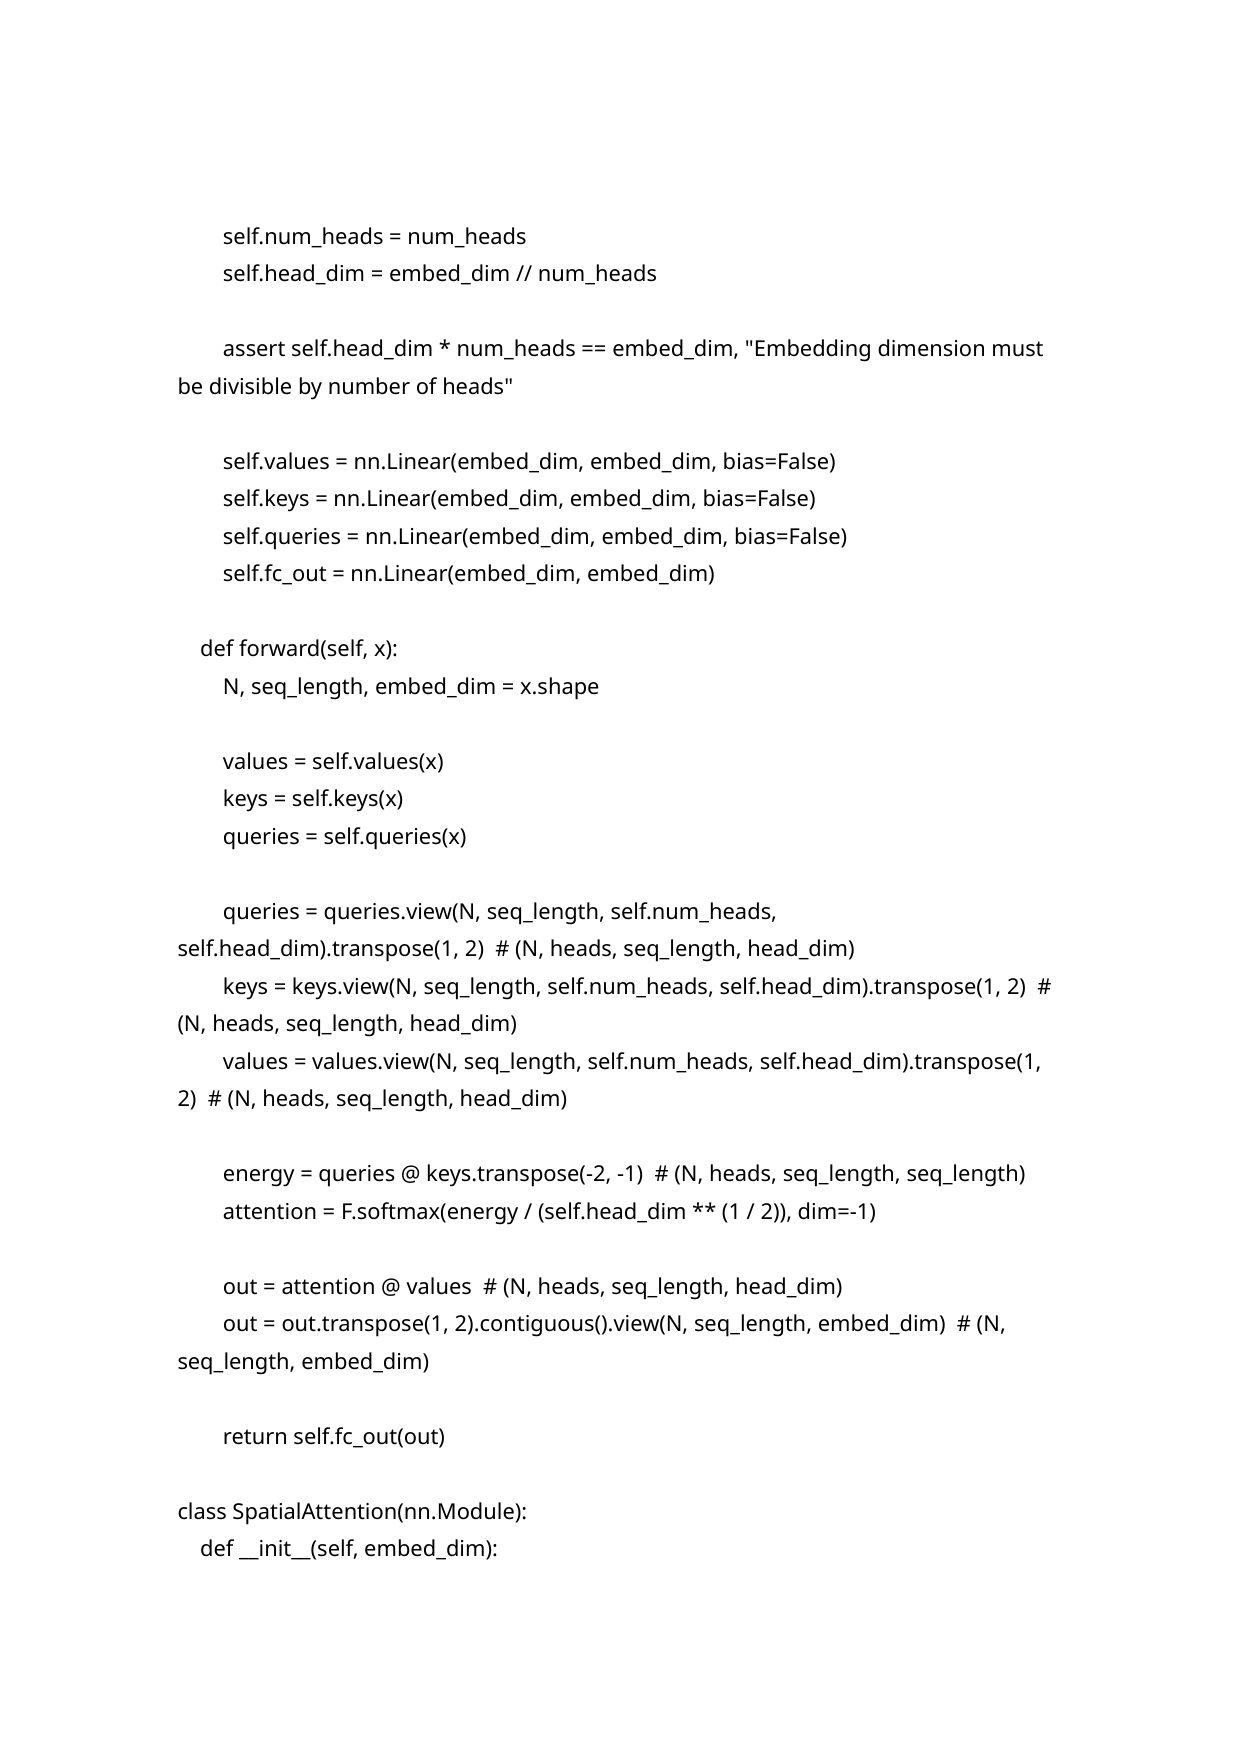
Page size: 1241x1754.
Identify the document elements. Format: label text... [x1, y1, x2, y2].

text def forward(self, x): [177, 629, 1063, 667]
text queries = self.queries(x) [177, 817, 1063, 854]
text keys = self.keys(x) [177, 779, 1063, 817]
text values = values.view(N, seq_length, self.num_heads, self.head_dim).transpose(1, 2) # (N, heads, seq_length, head_dim) [177, 1042, 1063, 1117]
text assert self.head_dim * num_heads == embed_dim, "Embedding dimension must be divisible by number of heads" [177, 329, 1063, 404]
text self.fc_out = nn.Linear(embed_dim, embed_dim) [177, 554, 1063, 592]
text self.queries = nn.Linear(embed_dim, embed_dim, bias=False) [177, 517, 1063, 554]
text out = attention @ values # (N, heads, seq_length, head_dim) [177, 1267, 1063, 1304]
text self.head_dim = embed_dim // num_heads [177, 254, 1063, 292]
text self.values = nn.Linear(embed_dim, embed_dim, bias=False) [177, 442, 1063, 479]
text return self.fc_out(out) [177, 1417, 1063, 1454]
text class SpatialAttention(nn.Module): [177, 1492, 1063, 1529]
text self.keys = nn.Linear(embed_dim, embed_dim, bias=False) [177, 479, 1063, 517]
text def __init__(self, embed_dim): [177, 1529, 1063, 1567]
text queries = queries.view(N, seq_length, self.num_heads, self.head_dim).transpose(1, 2) # (N, heads, seq_length, head_dim) [177, 892, 1063, 967]
text N, seq_length, embed_dim = x.shape [177, 667, 1063, 704]
text values = self.values(x) [177, 742, 1063, 779]
text attention = F.softmax(energy / (self.head_dim ** (1 / 2)), dim=-1) [177, 1192, 1063, 1229]
text keys = keys.view(N, seq_length, self.num_heads, self.head_dim).transpose(1, 2) # (N, heads, seq_length, head_dim) [177, 967, 1063, 1042]
text out = out.transpose(1, 2).contiguous().view(N, seq_length, embed_dim) # (N, seq_length, embed_dim) [177, 1304, 1063, 1379]
text energy = queries @ keys.transpose(-2, -1) # (N, heads, seq_length, seq_length) [177, 1154, 1063, 1192]
text self.num_heads = num_heads [177, 217, 1063, 254]
